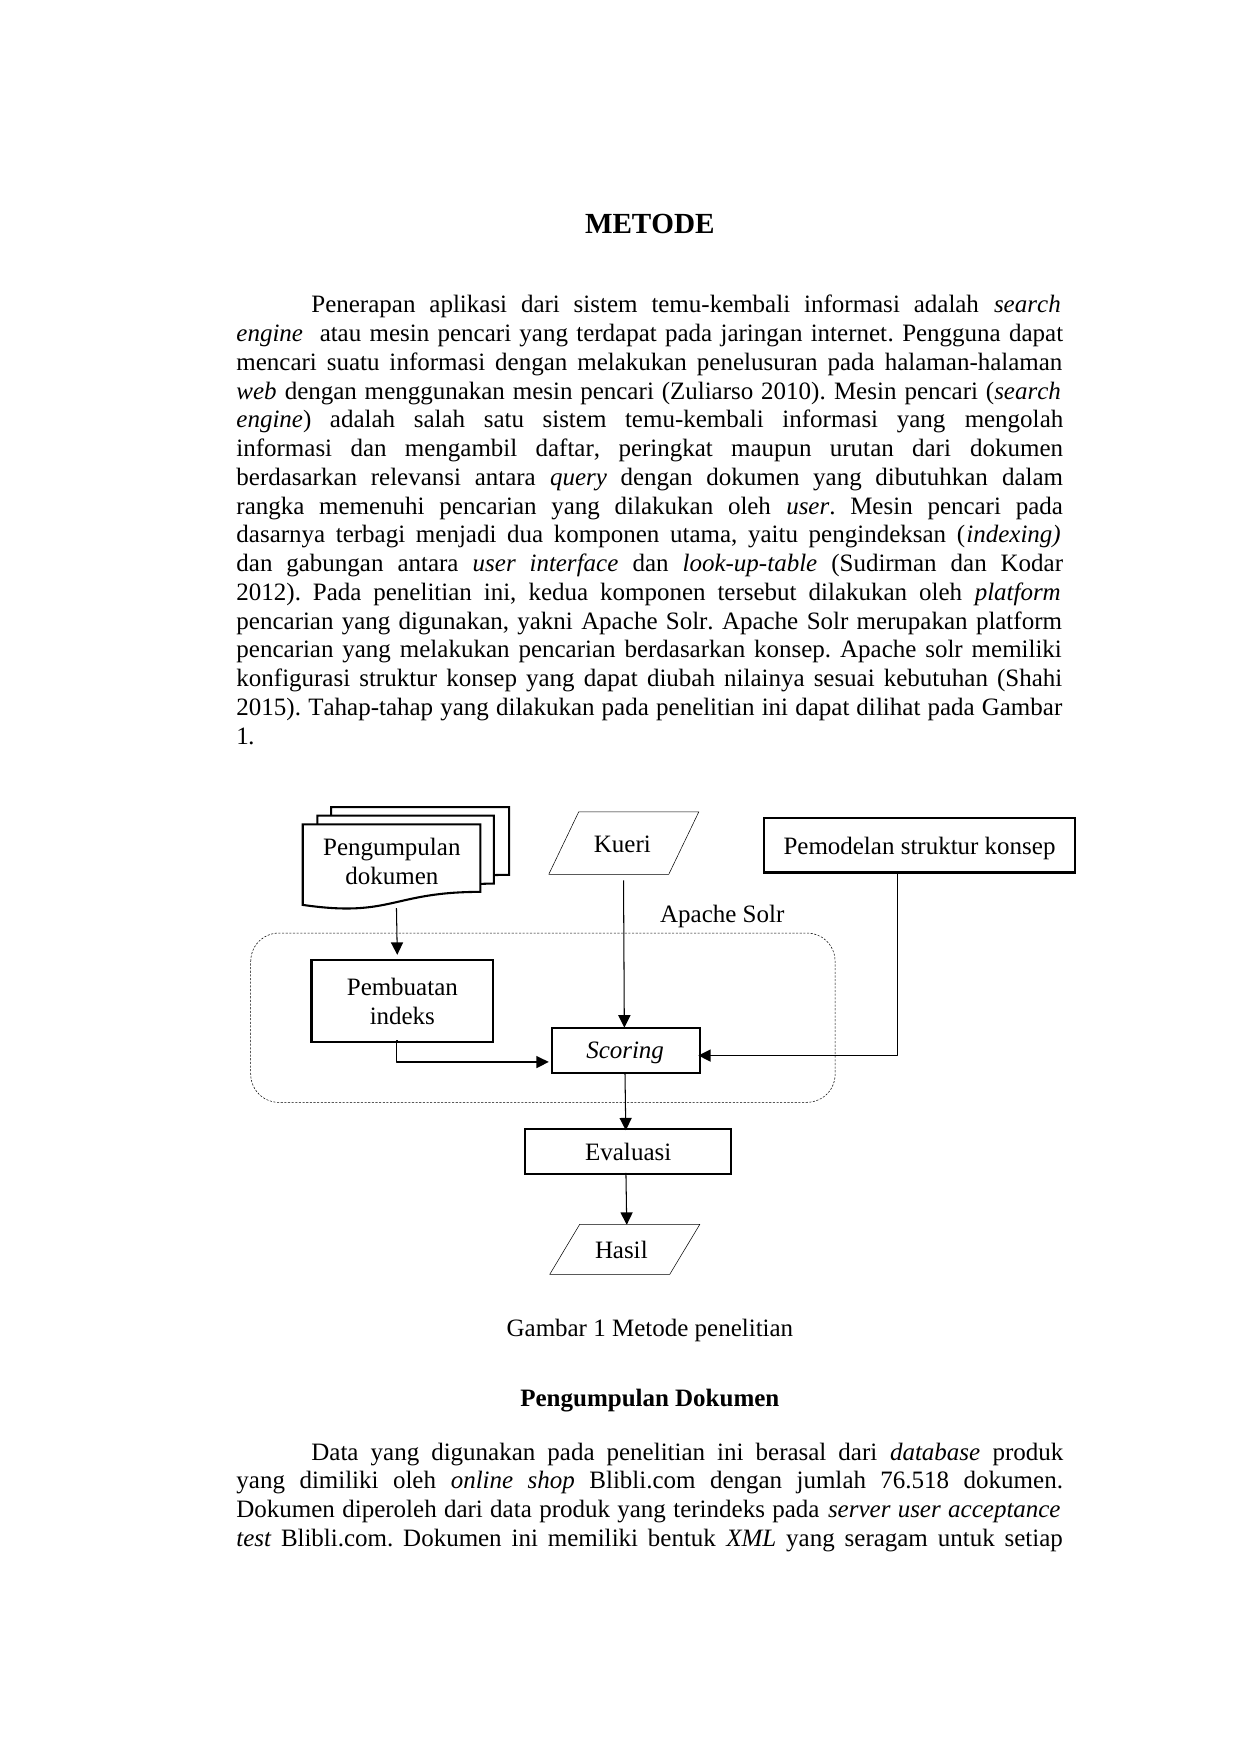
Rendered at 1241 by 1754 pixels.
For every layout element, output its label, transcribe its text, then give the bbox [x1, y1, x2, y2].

subtitle Pengumpulan Dokumen [236, 1383, 1063, 1412]
text Gambar 1 Metode penelitian [236, 1313, 1063, 1342]
text Penerapan aplikasi dari sistem temu-kembali informasi adalah search engine atau mesin pencari yang terdapat pada jaringan internet. Pengguna dapat mencari suatu informasi dengan melakukan penelusuran pada halaman-halaman web dengan menggunakan mesin pencari (Zuliarso 2010). Mesin pencari (search engine) adalah salah satu sistem temu-kembali informasi yang mengolah informasi dan mengambil daftar, peringkat maupun urutan dari dokumen berdasarkan relevansi antara query dengan dokumen yang dibutuhkan dalam rangka memenuhi pencarian yang dilakukan oleh user. Mesin pencari pada dasarnya terbagi menjadi dua komponen utama, yaitu pengindeksan (indexing) dan gabungan antara user interface dan look-up-table (Sudirman dan Kodar 2012). Pada penelitian ini, kedua komponen tersebut dilakukan oleh platform pencarian yang digunakan, yakni Apache Solr. Apache Solr merupakan platform pencarian yang melakukan pencarian berdasarkan konsep. Apache solr memiliki konfigurasi struktur konsep yang dapat diubah nilainya sesuai kebutuhan (Shahi 2015). Tahap-tahap yang dilakukan pada penelitian ini dapat dilihat pada Gambar 1. [236, 289, 1063, 749]
subtitle METODE [236, 206, 1063, 239]
